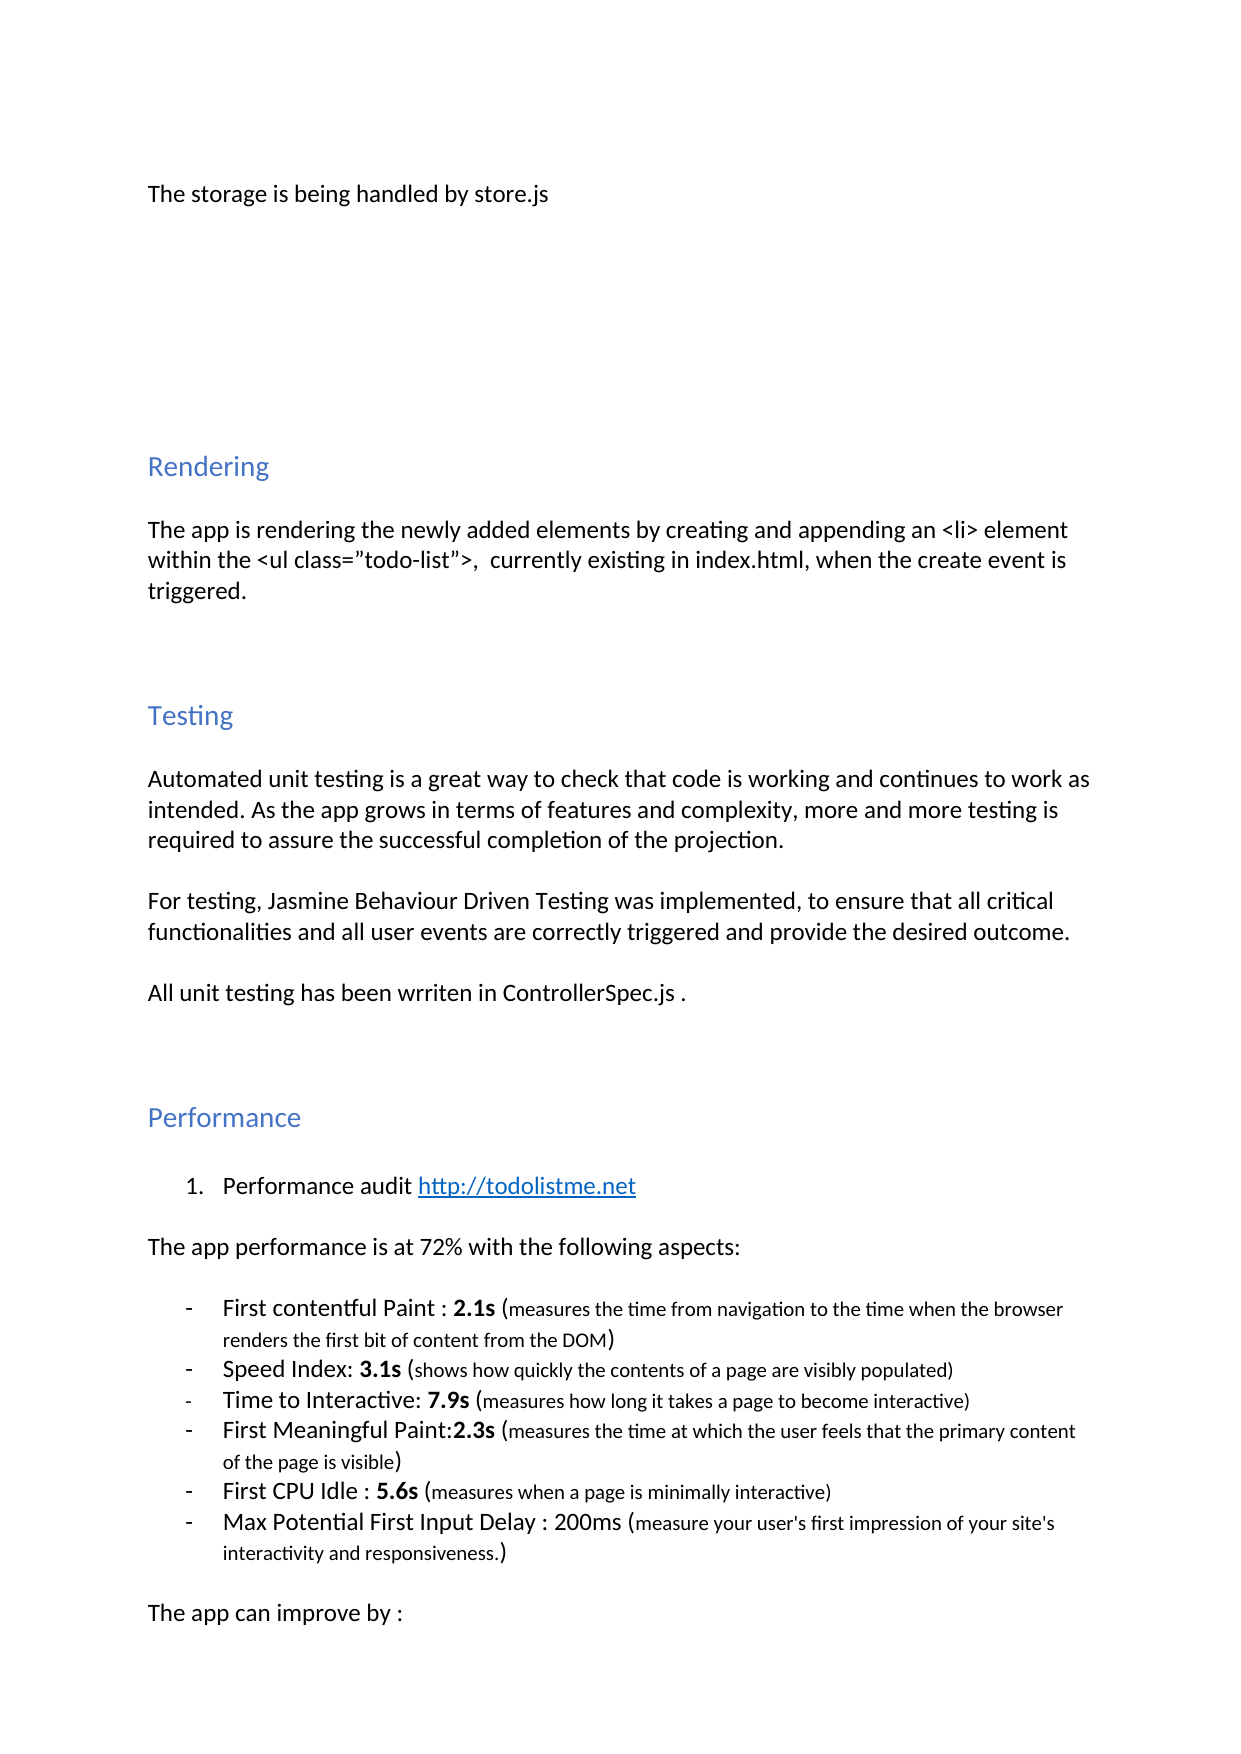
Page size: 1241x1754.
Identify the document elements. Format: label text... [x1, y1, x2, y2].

text The storage is being handled by store.js [148, 178, 1093, 209]
text For testing, Jasmine Behaviour Driven Testing was implemented, to ensure that all critical functionalities and all user events are correctly triggered and provide the desired outcome. [148, 885, 1093, 946]
list Time to Interactive: 7.9s (measures how long it takes a page to become interactive) [185, 1384, 1093, 1414]
text The app is rendering the newly added elements by creating and appending an <li> element within the <ul class=”todo-list”>, currently existing in index.html, when the create event is triggered. [148, 514, 1093, 606]
list First CPU Idle : 5.6s (measures when a page is minimally interactive) [185, 1475, 1093, 1506]
text The app can improve by : [148, 1597, 1093, 1628]
text All unit testing has been wrriten in ControllerSpec.js . [148, 977, 1093, 1007]
list Speed Index: 3.1s (shows how quickly the contents of a page are visibly populated) [185, 1353, 1093, 1384]
text Performance [148, 1099, 1093, 1134]
list First contentful Paint : 2.1s (measures the time from navigation to the time when the browser renders the first bit of content from the DOM) [185, 1292, 1093, 1353]
text Rendering [148, 448, 1093, 483]
text Testing [148, 697, 1093, 733]
text The app performance is at 72% with the following aspects: [148, 1231, 1093, 1262]
text Automated unit testing is a great way to check that code is working and continues to work as intended. As the app grows in terms of features and complexity, more and more testing is required to assure the successful completion of the projection. [148, 763, 1093, 855]
list Max Potential First Input Delay : 200ms (measure your user's first impression of your site's interactivity and responsiveness.) [185, 1506, 1093, 1567]
list First Meaningful Paint:2.3s (measures the time at which the user feels that the primary content of the page is visible) [185, 1414, 1093, 1475]
list Performance audit http://todolistme.net [185, 1170, 1093, 1201]
